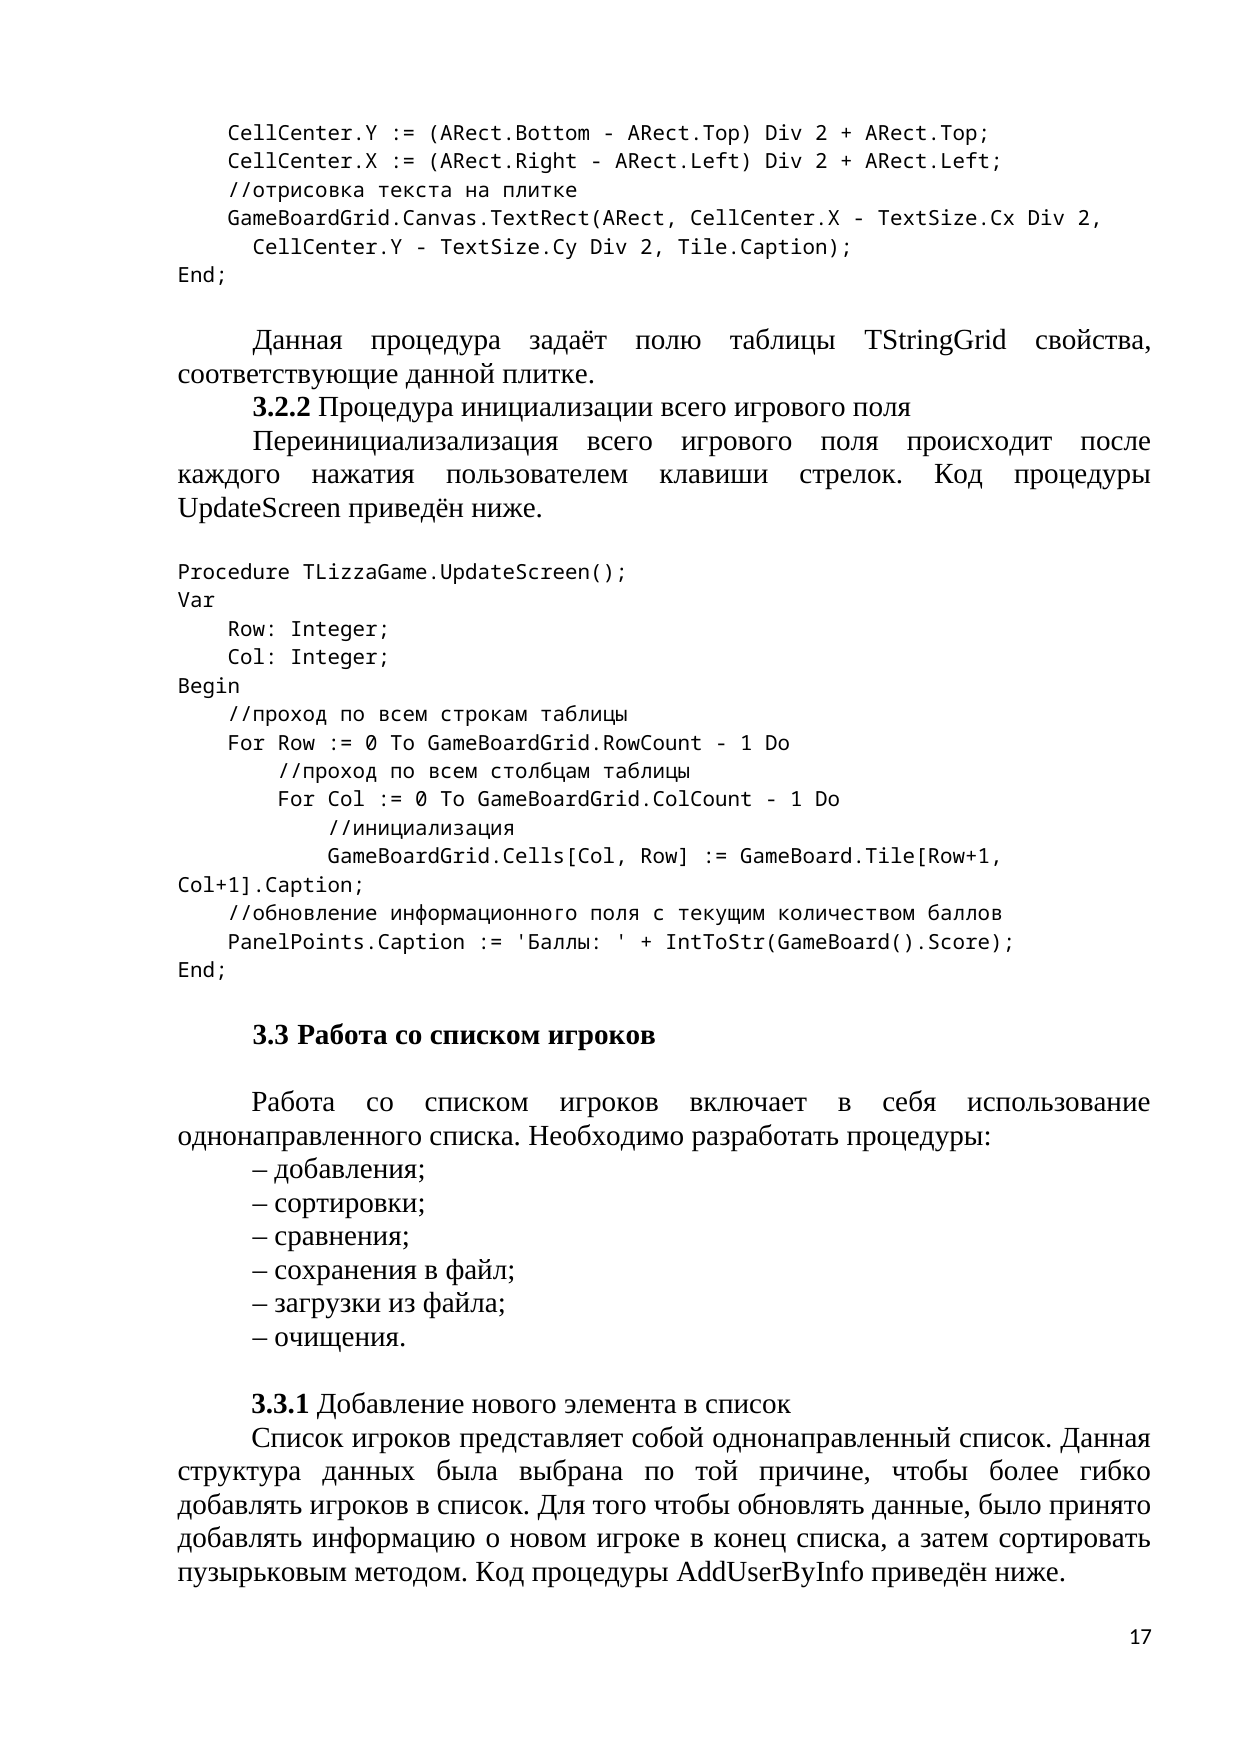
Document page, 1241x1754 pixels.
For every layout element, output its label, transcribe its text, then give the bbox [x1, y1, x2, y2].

list сортировки; [177, 1185, 1152, 1218]
list сравнения; [177, 1218, 1152, 1252]
subtitle Работа со списком игроков [252, 1017, 1152, 1051]
text For Col := 0 To GameBoardGrid.ColCount - 1 Do [177, 784, 1152, 813]
list загрузки из файла; [177, 1286, 1152, 1319]
text //проход по всем столбцам таблицы [177, 756, 1152, 784]
text Var [177, 586, 1152, 614]
text CellCenter.Y := (ARect.Bottom - ARect.Top) Div 2 + ARect.Top; [177, 118, 1152, 147]
text Row: Integer; [177, 614, 1152, 642]
text Список игроков представляет собой однонаправленный список. Данная структура данных была выбрана по той причине, чтобы более гибко добавлять игроков в список. Для того чтобы обновлять данные, было принято добавлять информацию о новом игроке в конец списка, а затем сортировать пузырьковым методом. Код процедуры AddUserByInfo приведён ниже. [177, 1420, 1152, 1587]
text //отрисовка текста на плитке [177, 175, 1152, 203]
list сохранения в файл; [177, 1252, 1152, 1286]
list добавления; [177, 1151, 1152, 1185]
list очищения. [177, 1319, 1152, 1353]
text End; [177, 955, 1152, 984]
text CellCenter.X := (ARect.Right - ARect.Left) Div 2 + ARect.Left; [177, 147, 1152, 175]
text //инициализация [177, 813, 1152, 841]
text PanelPoints.Caption := 'Баллы: ' + IntToStr(GameBoard().Score); [177, 927, 1152, 955]
text //обновление информационного поля с текущим количеством баллов [177, 898, 1152, 927]
text Данная процедура задаёт полю таблицы TStringGrid свойства, соответствующие данной плитке. [177, 322, 1152, 389]
text //проход по всем строкам таблицы [177, 699, 1152, 728]
text 3.2.2 Процедура инициализации всего игрового поля [177, 389, 1152, 423]
text GameBoardGrid.Canvas.TextRect(ARect, CellCenter.X - TextSize.Cx Div 2, [177, 203, 1152, 232]
text End; [177, 260, 1152, 289]
text For Row := 0 To GameBoardGrid.RowCount - 1 Do [177, 728, 1152, 756]
text Работа со списком игроков включает в себя использование однонаправленного списка. Необходимо разработать процедуры: [177, 1084, 1152, 1151]
text 3.3.1 Добавление нового элемента в список [177, 1386, 1152, 1420]
text Procedure TLizzaGame.UpdateScreen(); [177, 557, 1152, 586]
text Begin [177, 671, 1152, 699]
text Col: Integer; [177, 642, 1152, 671]
text CellCenter.Y - TextSize.Cy Div 2, Tile.Caption); [177, 232, 1152, 260]
text Переинициализализация всего игрового поля происходит после каждого нажатия пользователем клавиши стрелок. Код процедуры UpdateScreen приведён ниже. [177, 423, 1152, 523]
text GameBoardGrid.Cells[Col, Row] := GameBoard.Tile[Row+1, Col+1].Caption; [177, 841, 1152, 898]
